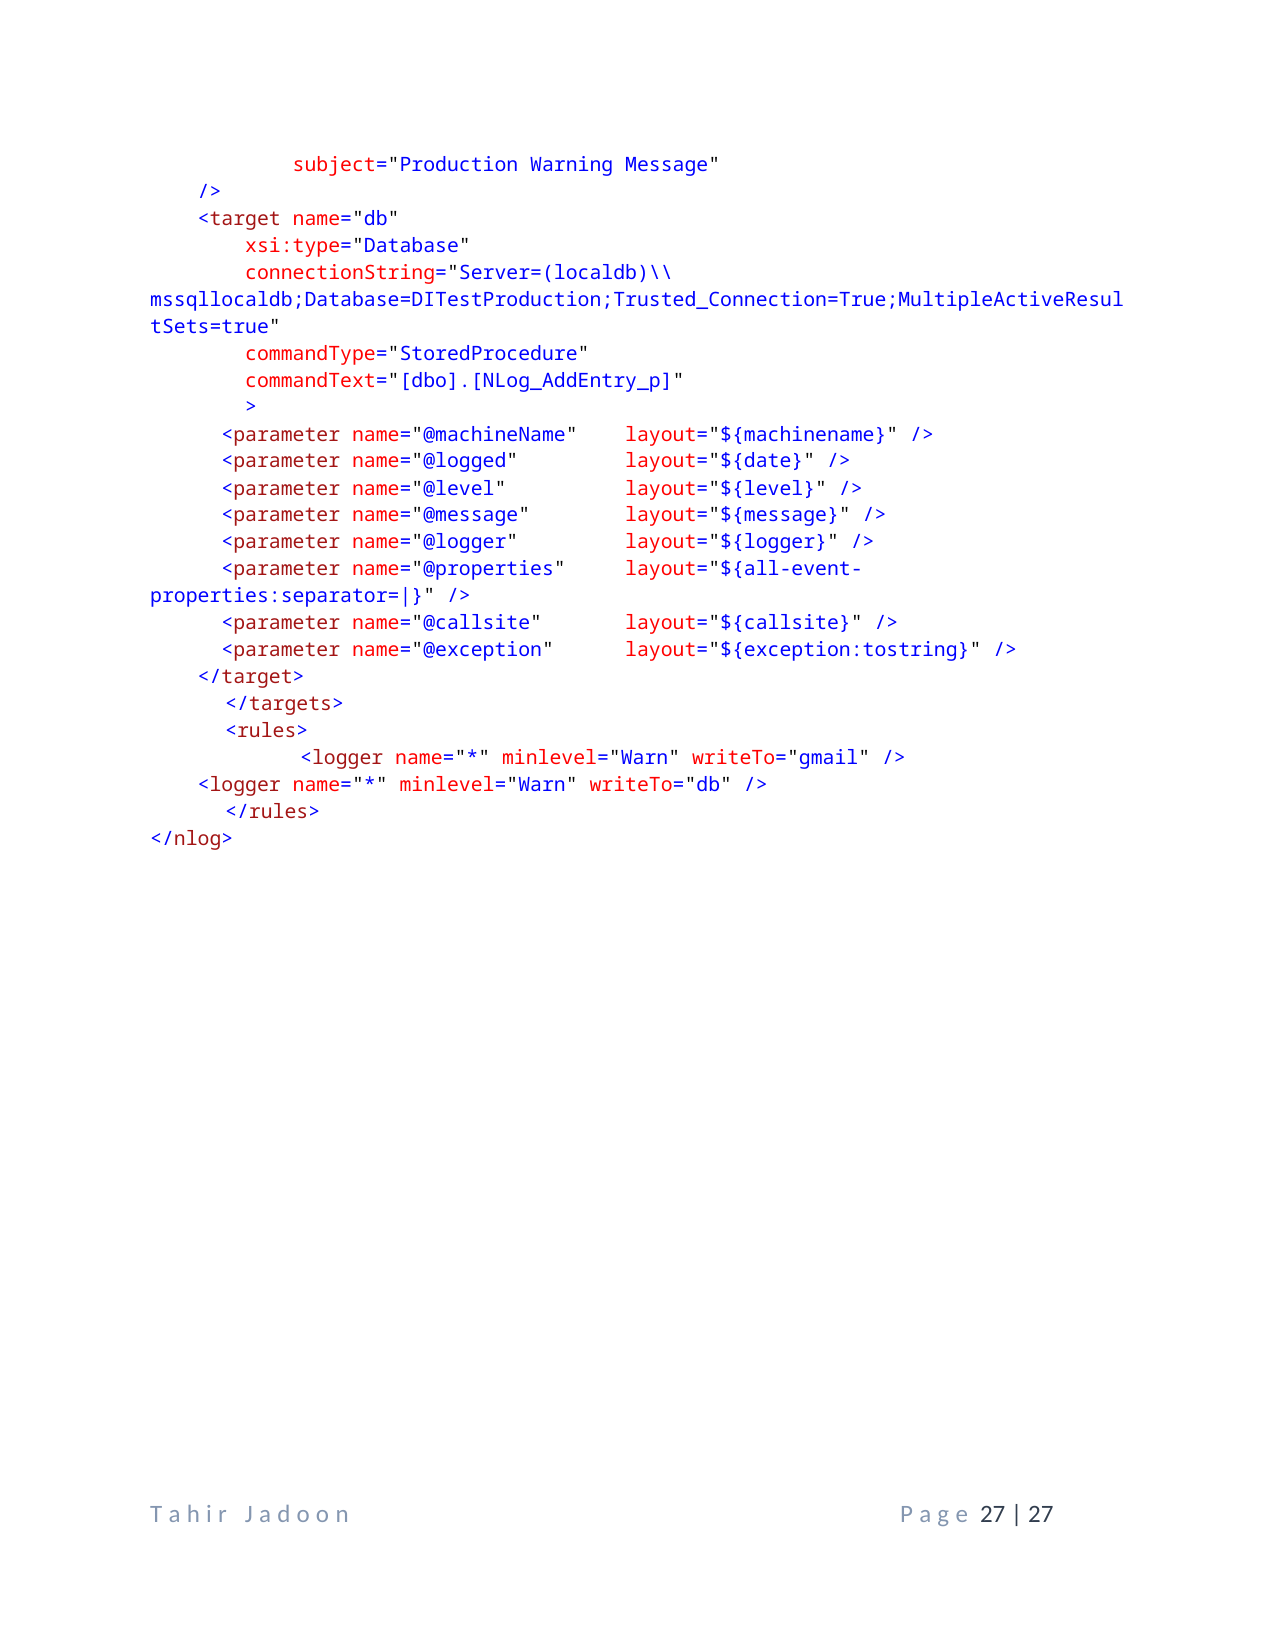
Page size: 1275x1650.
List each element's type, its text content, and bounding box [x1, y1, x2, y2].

text subject="Production Warning Message" [150, 150, 1125, 177]
text commandType="StoredProcedure" [150, 339, 1125, 366]
text <logger name="*" minlevel="Warn" writeTo="gmail" /> [150, 743, 1125, 771]
text <rules> [150, 717, 1125, 743]
text </nlog> [150, 824, 1125, 851]
text </target> [150, 663, 1125, 689]
text /> [150, 177, 1125, 204]
text <parameter name="@message" layout="${message}" /> [150, 501, 1125, 528]
text <parameter name="@callsite" layout="${callsite}" /> [150, 609, 1125, 636]
text <parameter name="@logger" layout="${logger}" /> [150, 528, 1125, 555]
text > [150, 393, 1125, 420]
text xsi:type="Database" [150, 231, 1125, 258]
text <parameter name="@machineName" layout="${machinename}" /> [150, 420, 1125, 447]
text <parameter name="@exception" layout="${exception:tostring}" /> [150, 636, 1125, 663]
text <logger name="*" minlevel="Warn" writeTo="db" /> [150, 771, 1125, 797]
text connectionString="Server=(localdb)\\mssqllocaldb;Database=DITestProduction;Trusted_Connection=True;MultipleActiveResultSets=true" [150, 258, 1125, 339]
text </rules> [150, 797, 1125, 824]
text <parameter name="@level" layout="${level}" /> [150, 474, 1125, 501]
text <target name="db" [150, 204, 1125, 231]
text <parameter name="@properties" layout="${all-event-properties:separator=|}" /> [150, 555, 1125, 609]
text <parameter name="@logged" layout="${date}" /> [150, 447, 1125, 474]
text </targets> [150, 689, 1125, 717]
text commandText="[dbo].[NLog_AddEntry_p]" [150, 366, 1125, 393]
